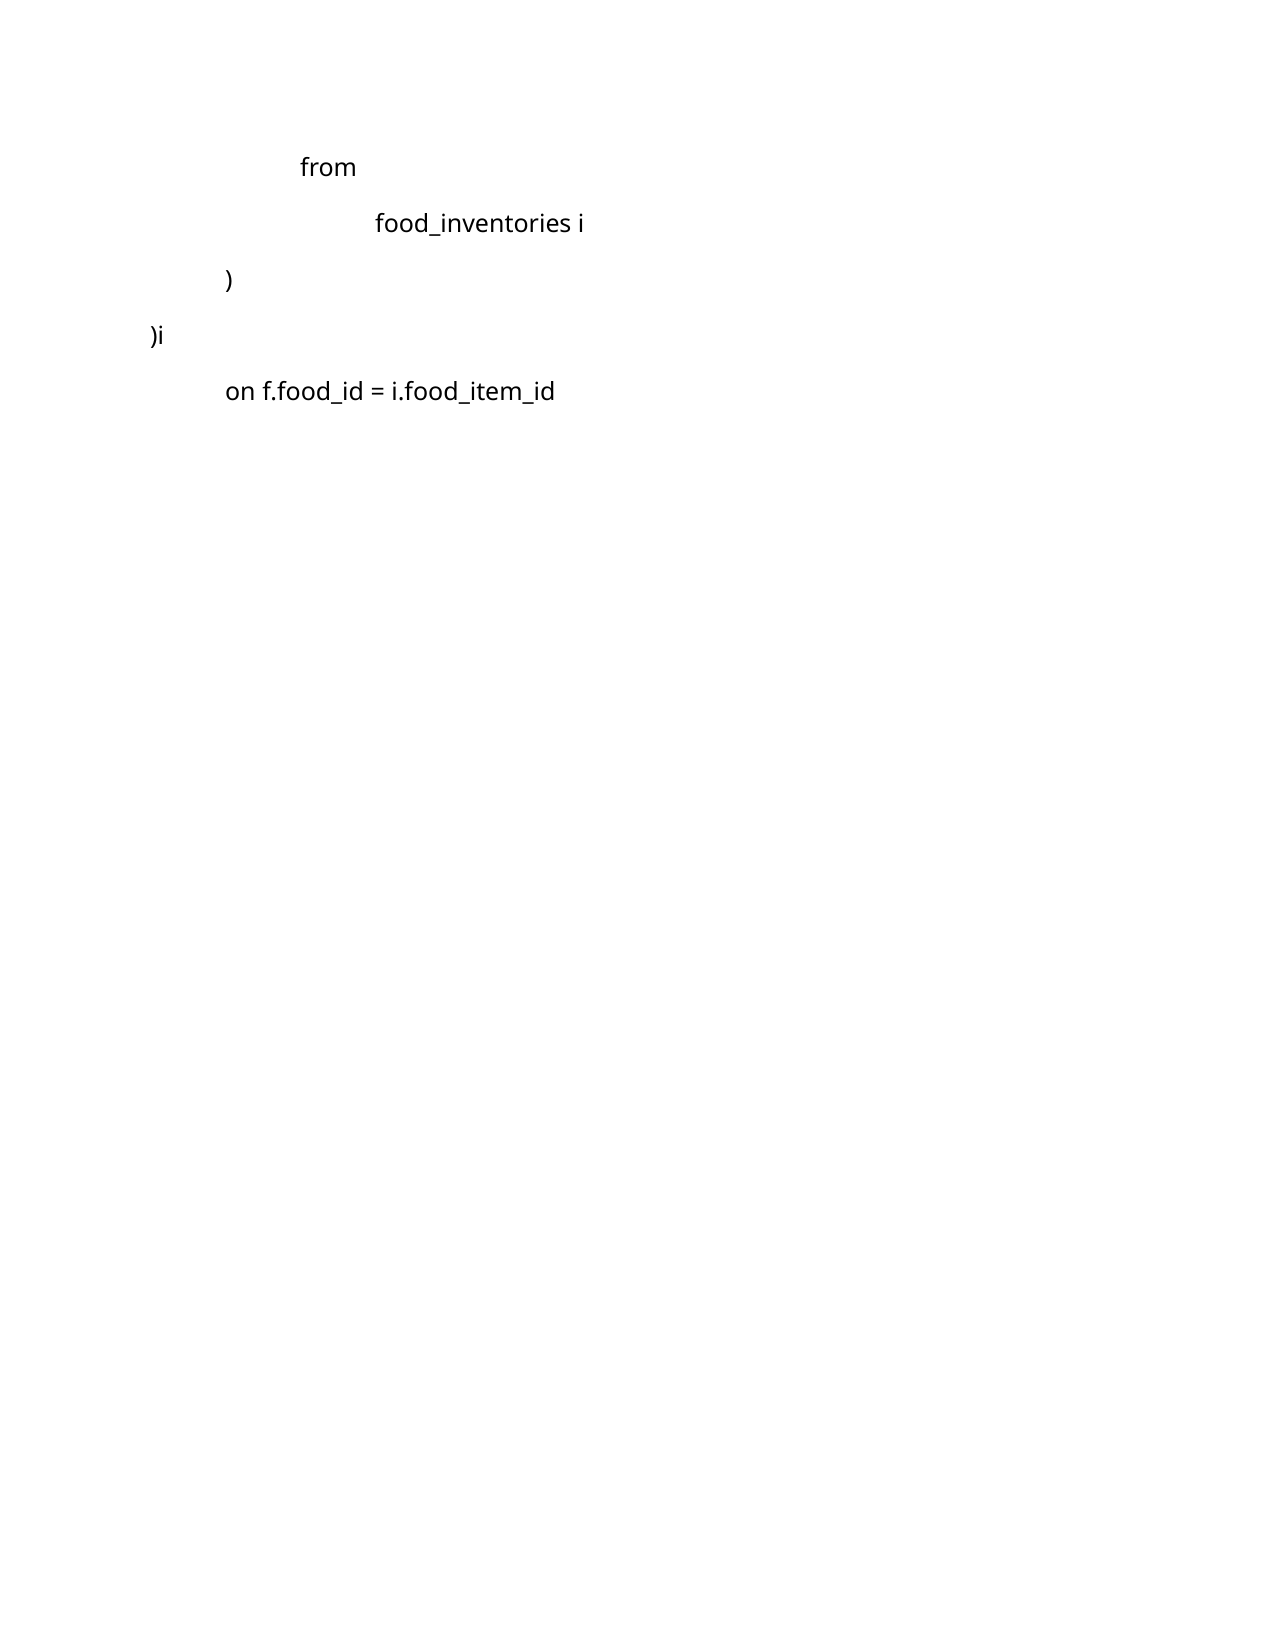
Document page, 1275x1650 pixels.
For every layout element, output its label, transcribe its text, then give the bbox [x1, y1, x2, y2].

text on f.food_id = i.food_item_id [150, 373, 1125, 407]
text food_inventories i [150, 206, 1125, 240]
text )i [150, 317, 1125, 352]
text from [150, 150, 1125, 184]
text ) [150, 262, 1125, 296]
